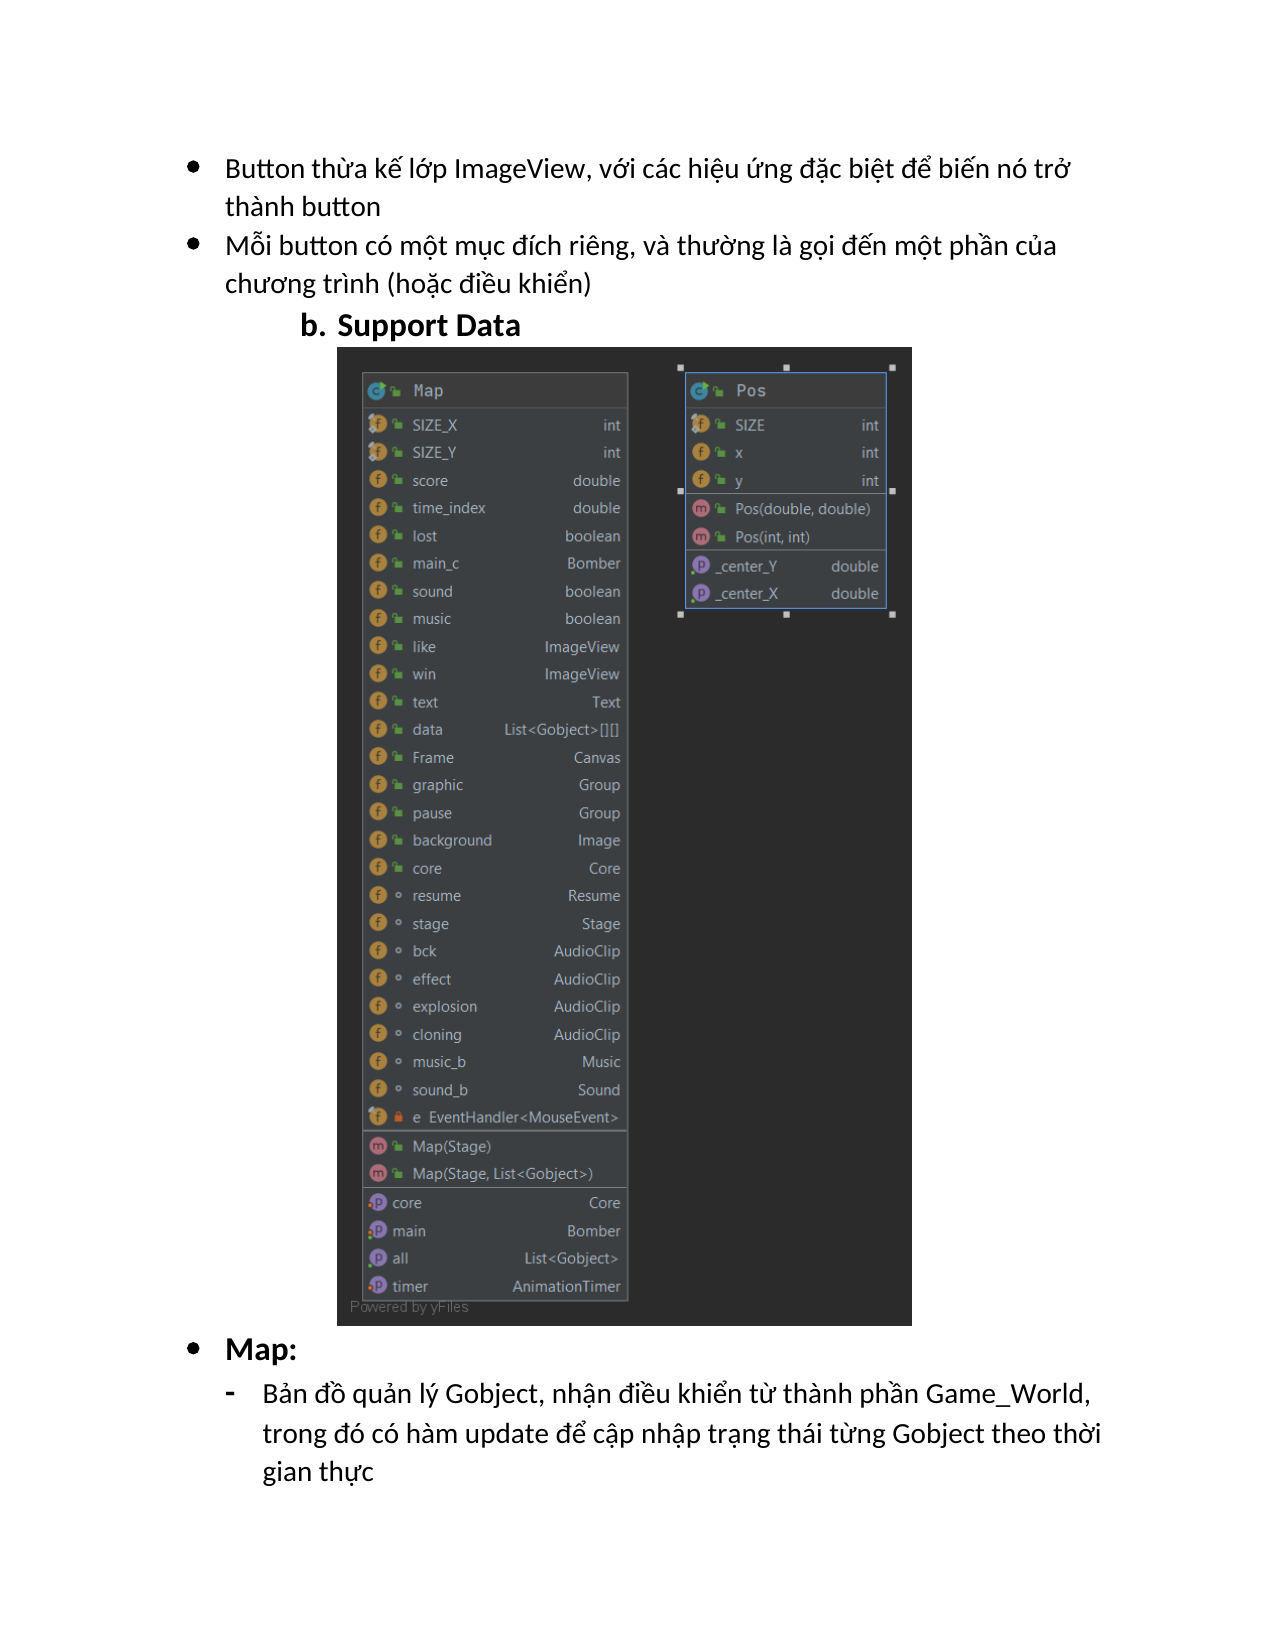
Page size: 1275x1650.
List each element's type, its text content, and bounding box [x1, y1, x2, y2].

list Support Data [300, 304, 1125, 344]
picture [337, 347, 912, 1326]
list Mỗi button có một mục đích riêng, và thường là gọi đến một phần của chương trình (hoặc điều khiển) [187, 227, 1125, 301]
list Button thừa kế lớp ImageView, với các hiệu ứng đặc biệt để biến nó trở thành button [187, 150, 1125, 224]
list Bản đồ quản lý Gobject, nhận điều khiển từ thành phần Game_World, trong đó có hàm update để cập nhập trạng thái từng Gobject theo thời gian thực [225, 1371, 1125, 1489]
list Map: [187, 1327, 1125, 1368]
